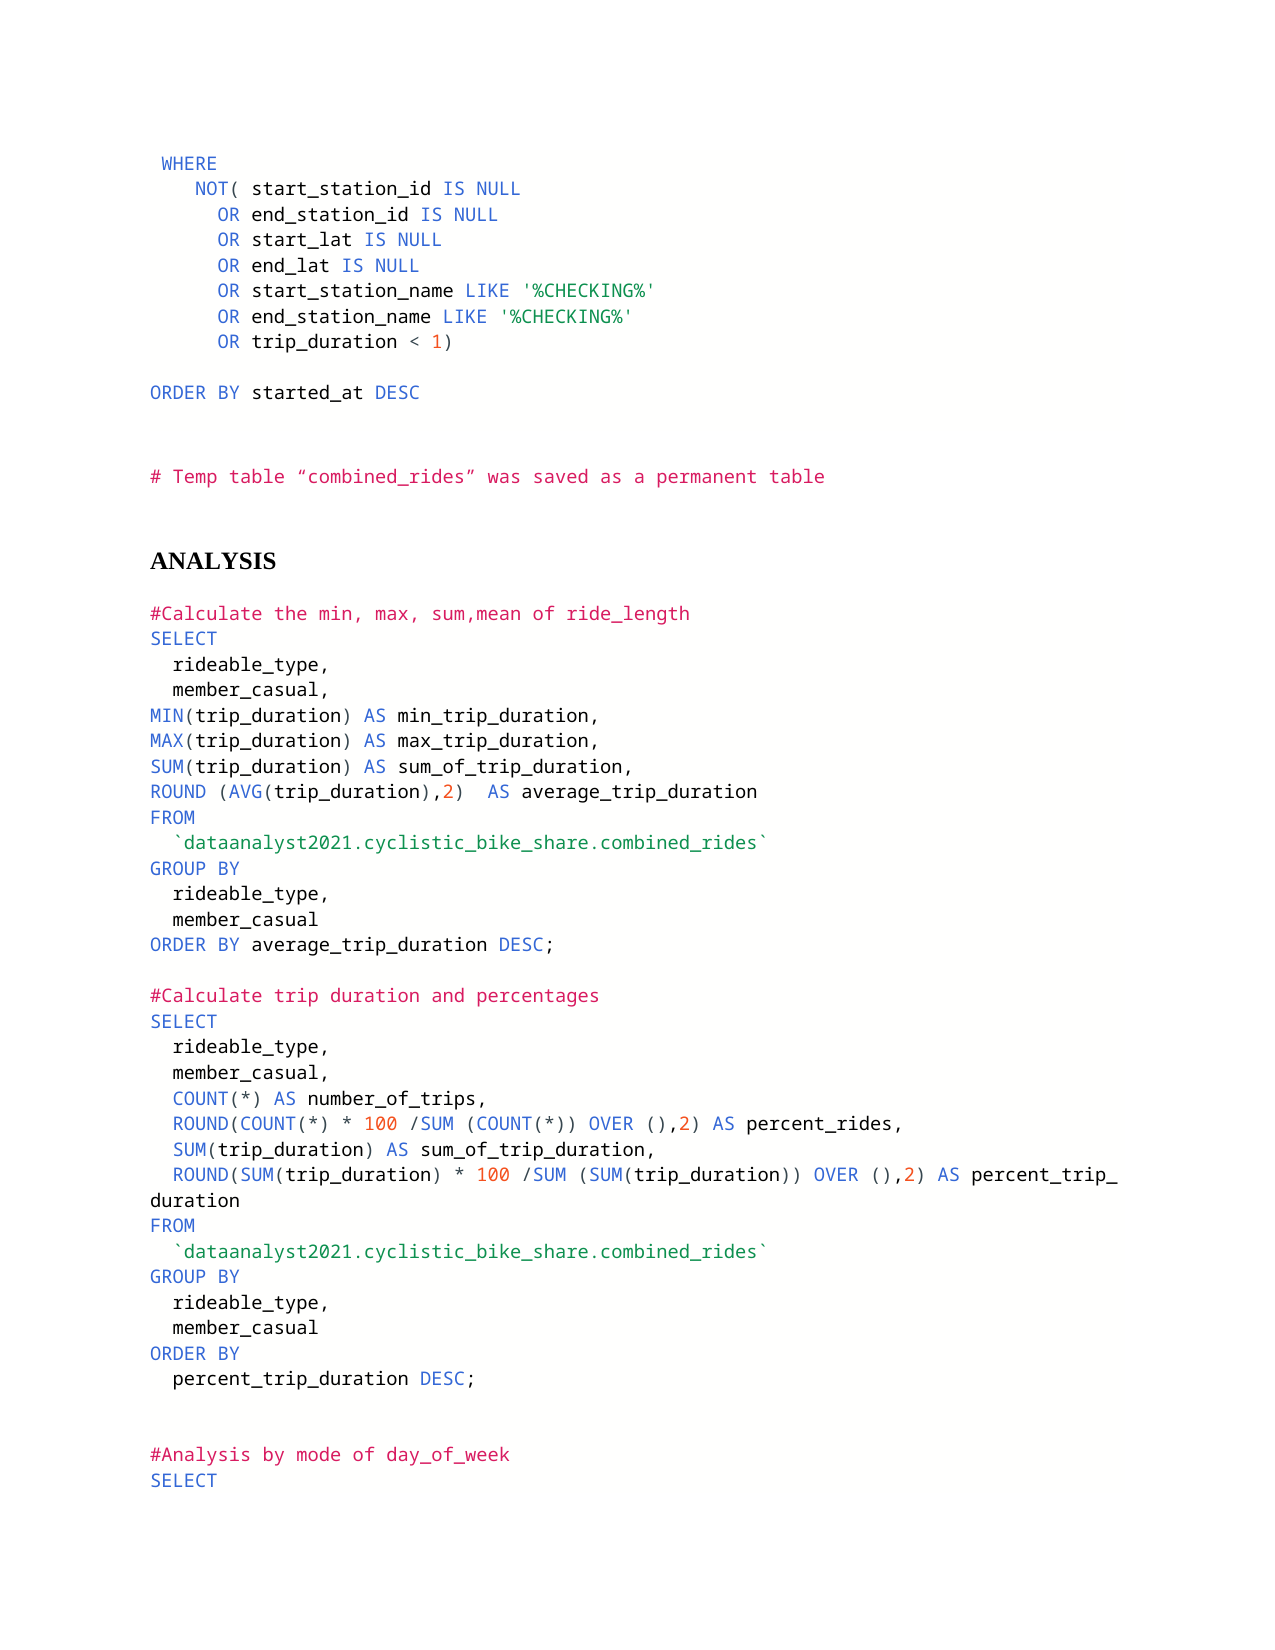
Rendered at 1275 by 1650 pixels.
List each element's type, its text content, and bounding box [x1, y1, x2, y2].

text rideable_type, [150, 1289, 1125, 1314]
text SELECT [150, 1467, 1125, 1493]
text #Analysis by mode of day_of_week [150, 1442, 1125, 1467]
text MAX(trip_duration) AS max_trip_duration, [150, 727, 1125, 753]
text COUNT(*) AS number_of_trips, [150, 1085, 1125, 1110]
text ROUND (AVG(trip_duration),2) AS average_trip_duration [150, 778, 1125, 804]
text FROM [150, 1212, 1125, 1238]
text ANALYSIS [150, 546, 1125, 575]
text SELECT [150, 1008, 1125, 1034]
text NOT( start_station_id IS NULL [150, 176, 1125, 201]
text OR trip_duration < 1) [150, 329, 1125, 354]
text OR end_station_id IS NULL [150, 201, 1125, 227]
text `dataanalyst2021.cyclistic_bike_share.combined_rides` [150, 829, 1125, 855]
text ORDER BY started_at DESC [150, 380, 1125, 405]
text GROUP BY [150, 1263, 1125, 1289]
text ROUND(SUM(trip_duration) * 100 /SUM (SUM(trip_duration)) OVER (),2) AS percent_trip_duration [150, 1161, 1125, 1212]
text FROM [150, 804, 1125, 829]
text `dataanalyst2021.cyclistic_bike_share.combined_rides` [150, 1238, 1125, 1263]
text rideable_type, [150, 881, 1125, 906]
text SELECT [150, 625, 1125, 651]
text rideable_type, [150, 1034, 1125, 1059]
text ORDER BY [150, 1340, 1125, 1366]
text member_casual, [150, 676, 1125, 702]
text SUM(trip_duration) AS sum_of_trip_duration, [150, 753, 1125, 778]
text WHERE [150, 150, 1125, 176]
text SUM(trip_duration) AS sum_of_trip_duration, [150, 1136, 1125, 1161]
text GROUP BY [150, 855, 1125, 881]
text ROUND(COUNT(*) * 100 /SUM (COUNT(*)) OVER (),2) AS percent_rides, [150, 1110, 1125, 1136]
text OR start_lat IS NULL [150, 227, 1125, 252]
text OR end_station_name LIKE '%CHECKING%' [150, 303, 1125, 329]
text MIN(trip_duration) AS min_trip_duration, [150, 702, 1125, 727]
text member_casual [150, 906, 1125, 932]
text # Temp table “combined_rides” was saved as a permanent table [150, 464, 1125, 489]
text member_casual [150, 1314, 1125, 1340]
text member_casual, [150, 1059, 1125, 1085]
text OR end_lat IS NULL [150, 252, 1125, 278]
text percent_trip_duration DESC; [150, 1366, 1125, 1391]
text OR start_station_name LIKE '%CHECKING%' [150, 278, 1125, 303]
text #Calculate trip duration and percentages [150, 983, 1125, 1008]
text #Calculate the min, max, sum,mean of ride_length [150, 600, 1125, 625]
text ORDER BY average_trip_duration DESC; [150, 932, 1125, 957]
text rideable_type, [150, 651, 1125, 676]
